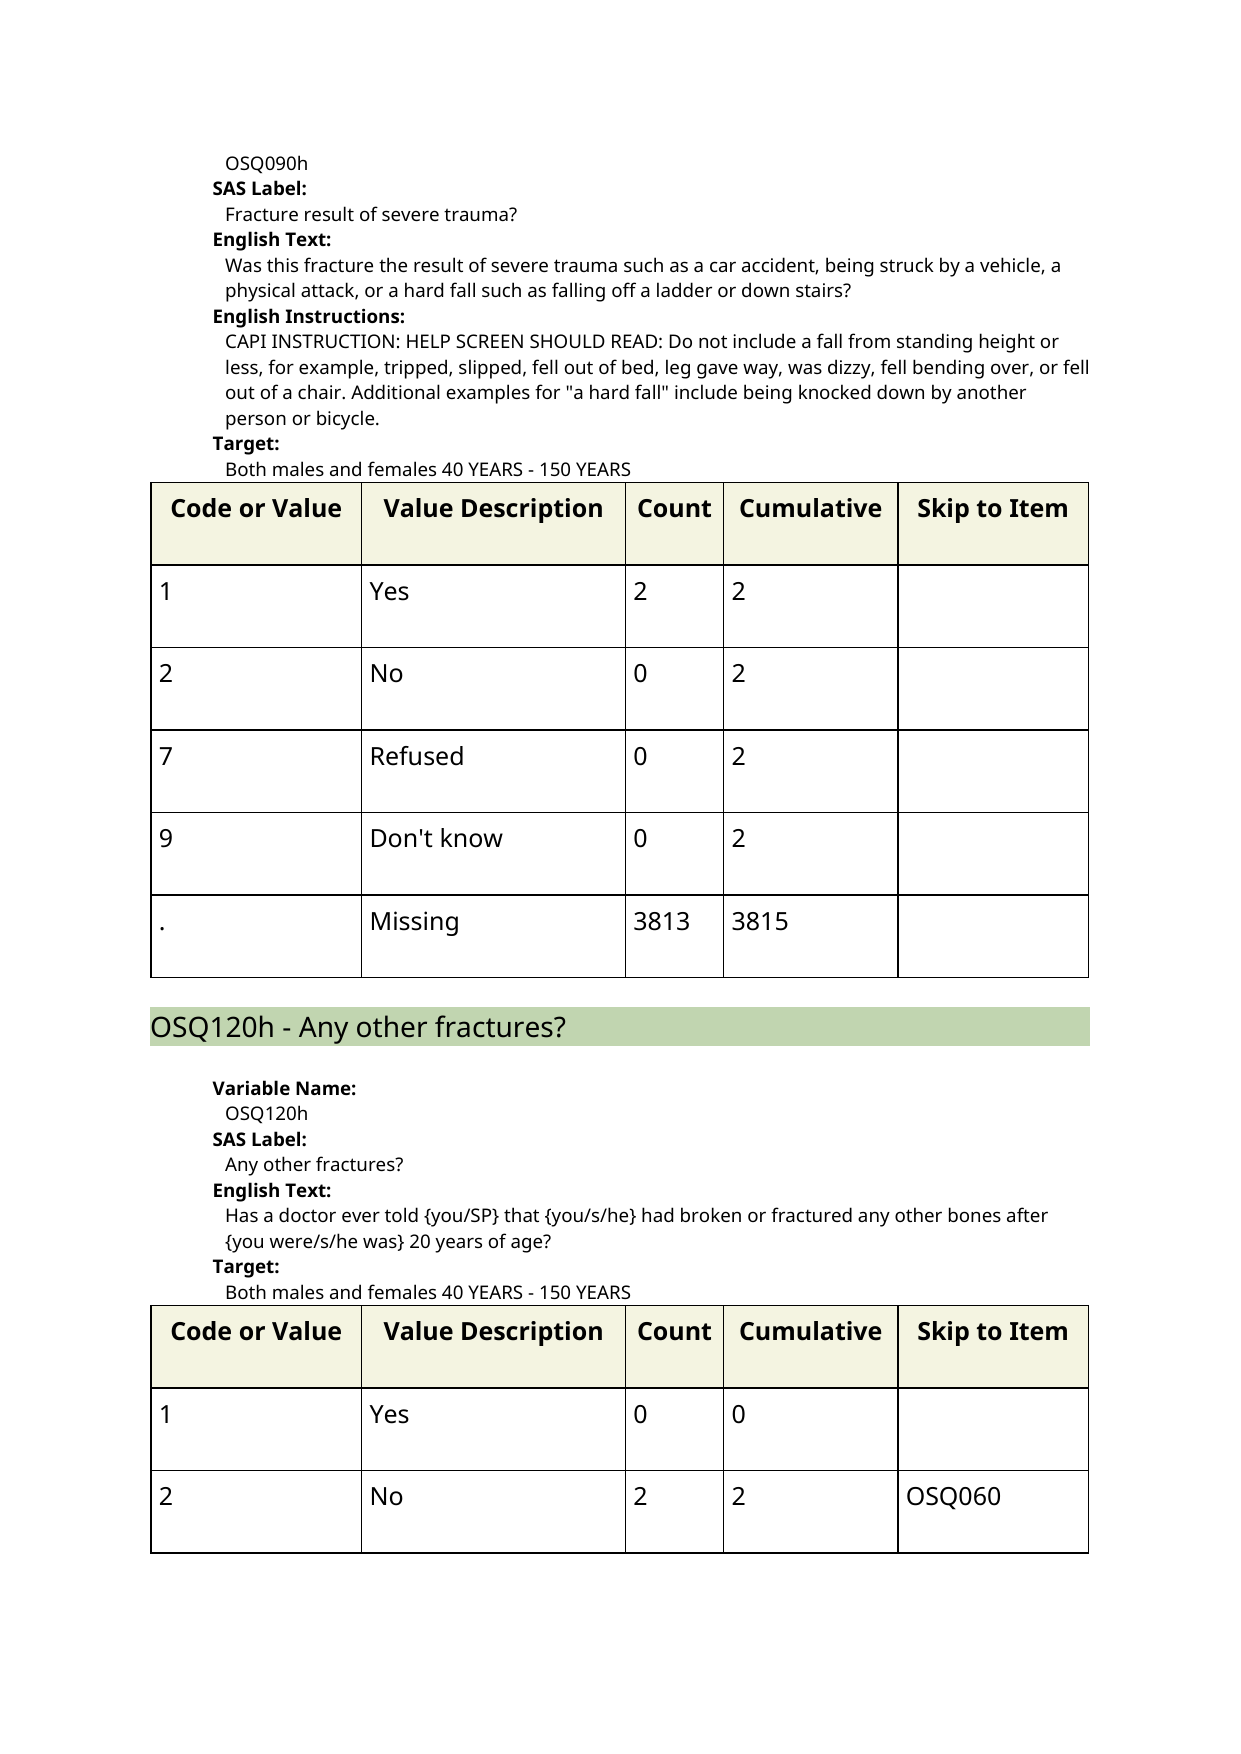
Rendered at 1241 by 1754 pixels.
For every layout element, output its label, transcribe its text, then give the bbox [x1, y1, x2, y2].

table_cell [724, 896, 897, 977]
text OSQ120h - Any other fractures? [150, 1007, 1090, 1046]
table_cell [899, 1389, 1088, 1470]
text SAS Label: [212, 1126, 1090, 1152]
text Target: [212, 431, 1090, 456]
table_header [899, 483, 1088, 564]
text Variable Name: [212, 1075, 1090, 1101]
text Target: [212, 1254, 1090, 1279]
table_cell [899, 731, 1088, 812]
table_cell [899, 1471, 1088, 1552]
text Any other fractures? [225, 1152, 1090, 1177]
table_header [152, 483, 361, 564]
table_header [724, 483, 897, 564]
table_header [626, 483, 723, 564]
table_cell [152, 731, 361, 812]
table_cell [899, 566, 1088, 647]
text English Instructions: [212, 303, 1090, 329]
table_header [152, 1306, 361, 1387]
text Has a doctor ever told {you/SP} that {you/s/he} had broken or fractured any other bones after {you were/s/he was} 20 years of age? [225, 1203, 1090, 1254]
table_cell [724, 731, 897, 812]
text OSQ120h [225, 1101, 1090, 1126]
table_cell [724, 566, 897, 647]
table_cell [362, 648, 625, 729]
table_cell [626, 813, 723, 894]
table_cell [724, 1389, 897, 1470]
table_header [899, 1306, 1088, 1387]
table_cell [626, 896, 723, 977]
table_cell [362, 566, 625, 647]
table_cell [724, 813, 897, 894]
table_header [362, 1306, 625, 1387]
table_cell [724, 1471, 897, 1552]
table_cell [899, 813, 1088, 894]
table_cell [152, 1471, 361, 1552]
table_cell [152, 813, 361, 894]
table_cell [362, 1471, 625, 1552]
text Both males and females 40 YEARS - 150 YEARS [225, 1279, 1090, 1305]
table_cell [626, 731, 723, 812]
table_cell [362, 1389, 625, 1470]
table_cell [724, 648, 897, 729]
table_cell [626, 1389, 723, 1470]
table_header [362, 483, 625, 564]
text Fracture result of severe trauma? [225, 201, 1090, 227]
text CAPI INSTRUCTION: HELP SCREEN SHOULD READ: Do not include a fall from standing height or less, for example, tripped, slipped, fell out of bed, leg gave way, was dizzy, fell bending over, or fell out of a chair. Additional examples for "a hard fall" include being knocked down by another person or bicycle. [225, 329, 1090, 431]
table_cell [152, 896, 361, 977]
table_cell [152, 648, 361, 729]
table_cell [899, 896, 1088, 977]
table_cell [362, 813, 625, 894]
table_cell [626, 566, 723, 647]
text English Text: [212, 1177, 1090, 1203]
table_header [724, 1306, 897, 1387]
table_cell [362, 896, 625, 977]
text Was this fracture the result of severe trauma such as a car accident, being struck by a vehicle, a physical attack, or a hard fall such as falling off a ladder or down stairs? [225, 252, 1090, 303]
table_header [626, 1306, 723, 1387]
text SAS Label: [212, 176, 1090, 201]
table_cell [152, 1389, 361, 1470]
text English Text: [212, 227, 1090, 252]
text Both males and females 40 YEARS - 150 YEARS [225, 456, 1090, 482]
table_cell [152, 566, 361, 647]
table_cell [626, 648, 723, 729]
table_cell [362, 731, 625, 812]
text OSQ090h [225, 150, 1090, 176]
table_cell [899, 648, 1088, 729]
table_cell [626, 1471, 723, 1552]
